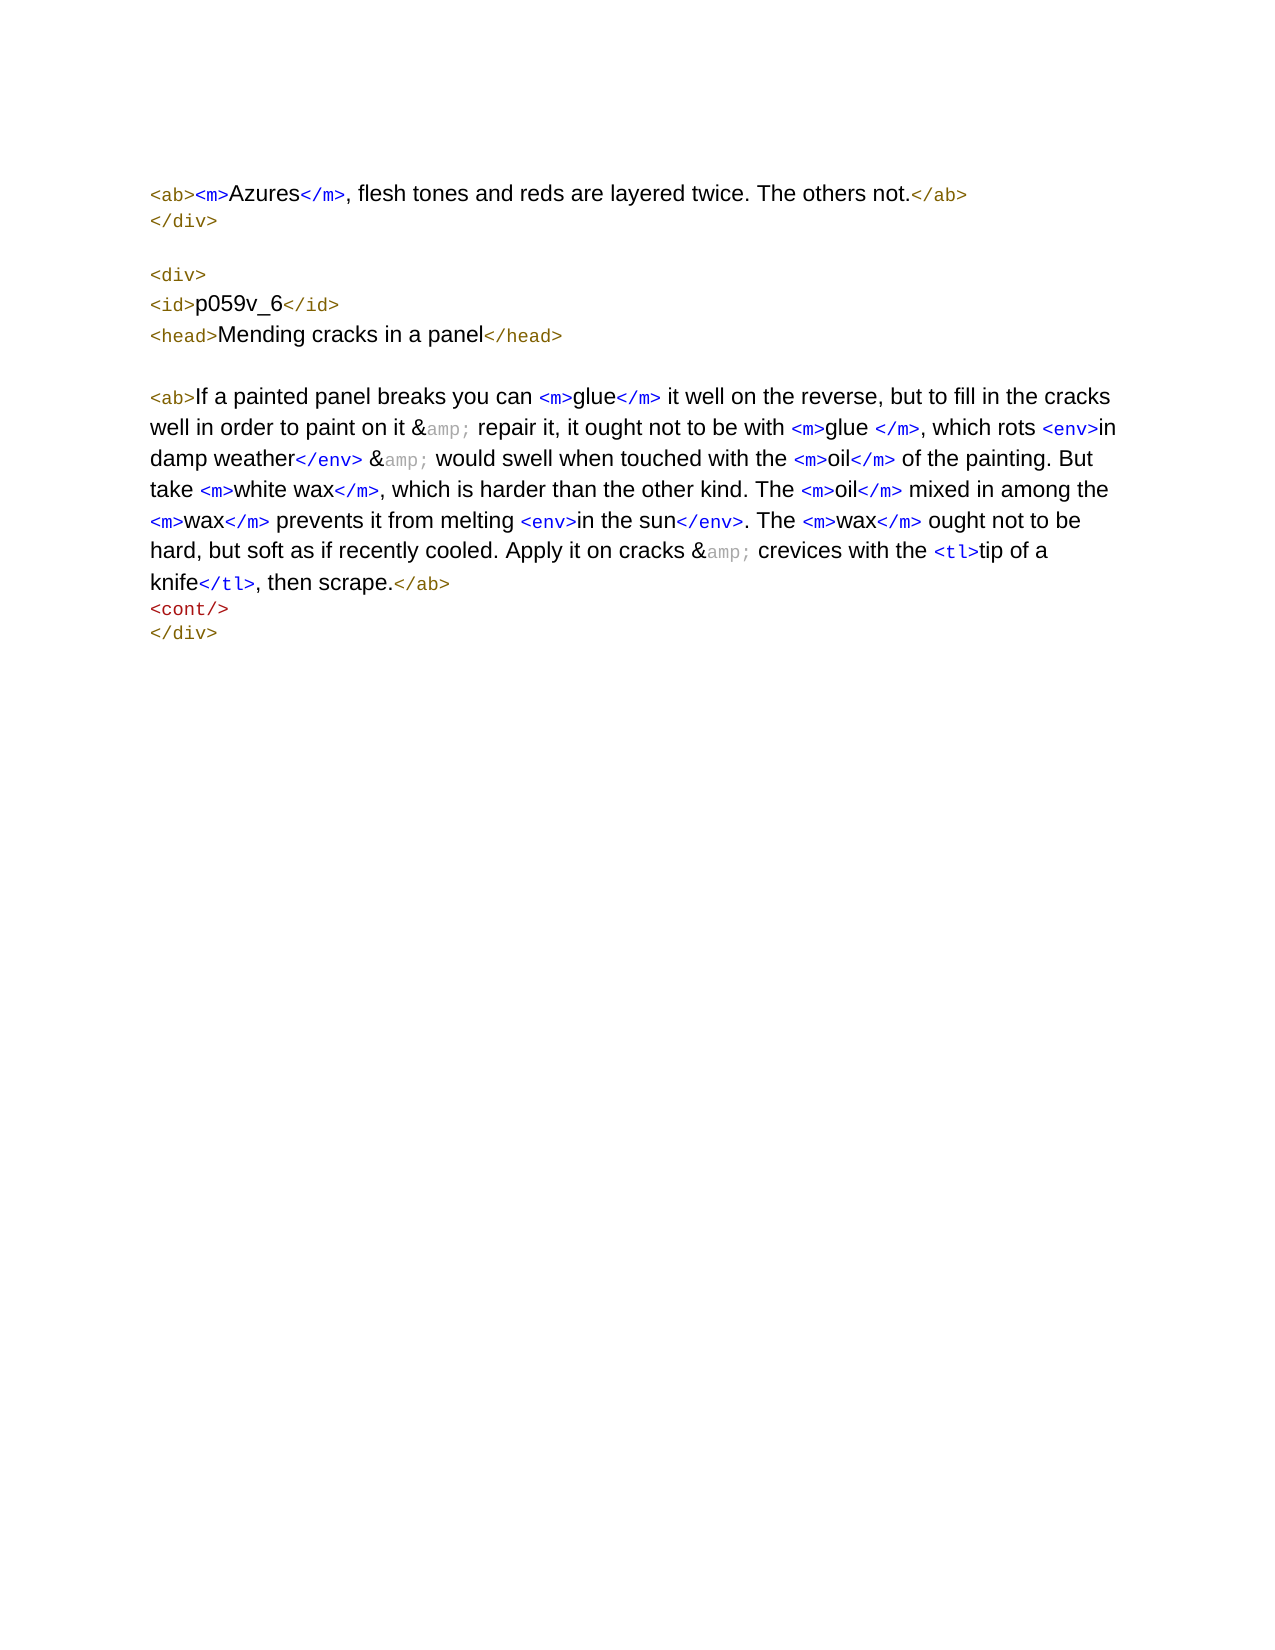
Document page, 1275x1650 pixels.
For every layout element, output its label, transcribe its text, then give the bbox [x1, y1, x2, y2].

text <ab><m>Azures</m>, flesh tones and reds are layered twice. The others not.</ab> [150, 180, 1125, 207]
text </div> [150, 624, 1125, 645]
text </div> [150, 211, 1125, 233]
text <ab>If a painted panel breaks you can <m>glue</m> it well on the reverse, but to fill in the cracks well in order to paint on it &amp; repair it, it ought not to be with <m>glue </m>, which rots <env>in damp weather</env> &amp; would swell when touched with the <m>oil</m> of the painting. But take <m>white wax</m>, which is harder than the other kind. The <m>oil</m> mixed in among the <m>wax</m> prevents it from melting <env>in the sun</env>. The <m>wax</m> ought not to be hard, but soft as if recently cooled. Apply it on cracks &amp; crevices with the <tl>tip of a knife</tl>, then scrape.</ab> [150, 383, 1125, 596]
text <div> [150, 266, 1125, 287]
text <id>p059v_6</id> [150, 290, 1125, 317]
text <cont/> [150, 599, 1125, 621]
text <head>Mending cracks in a panel</head> [150, 321, 1125, 348]
